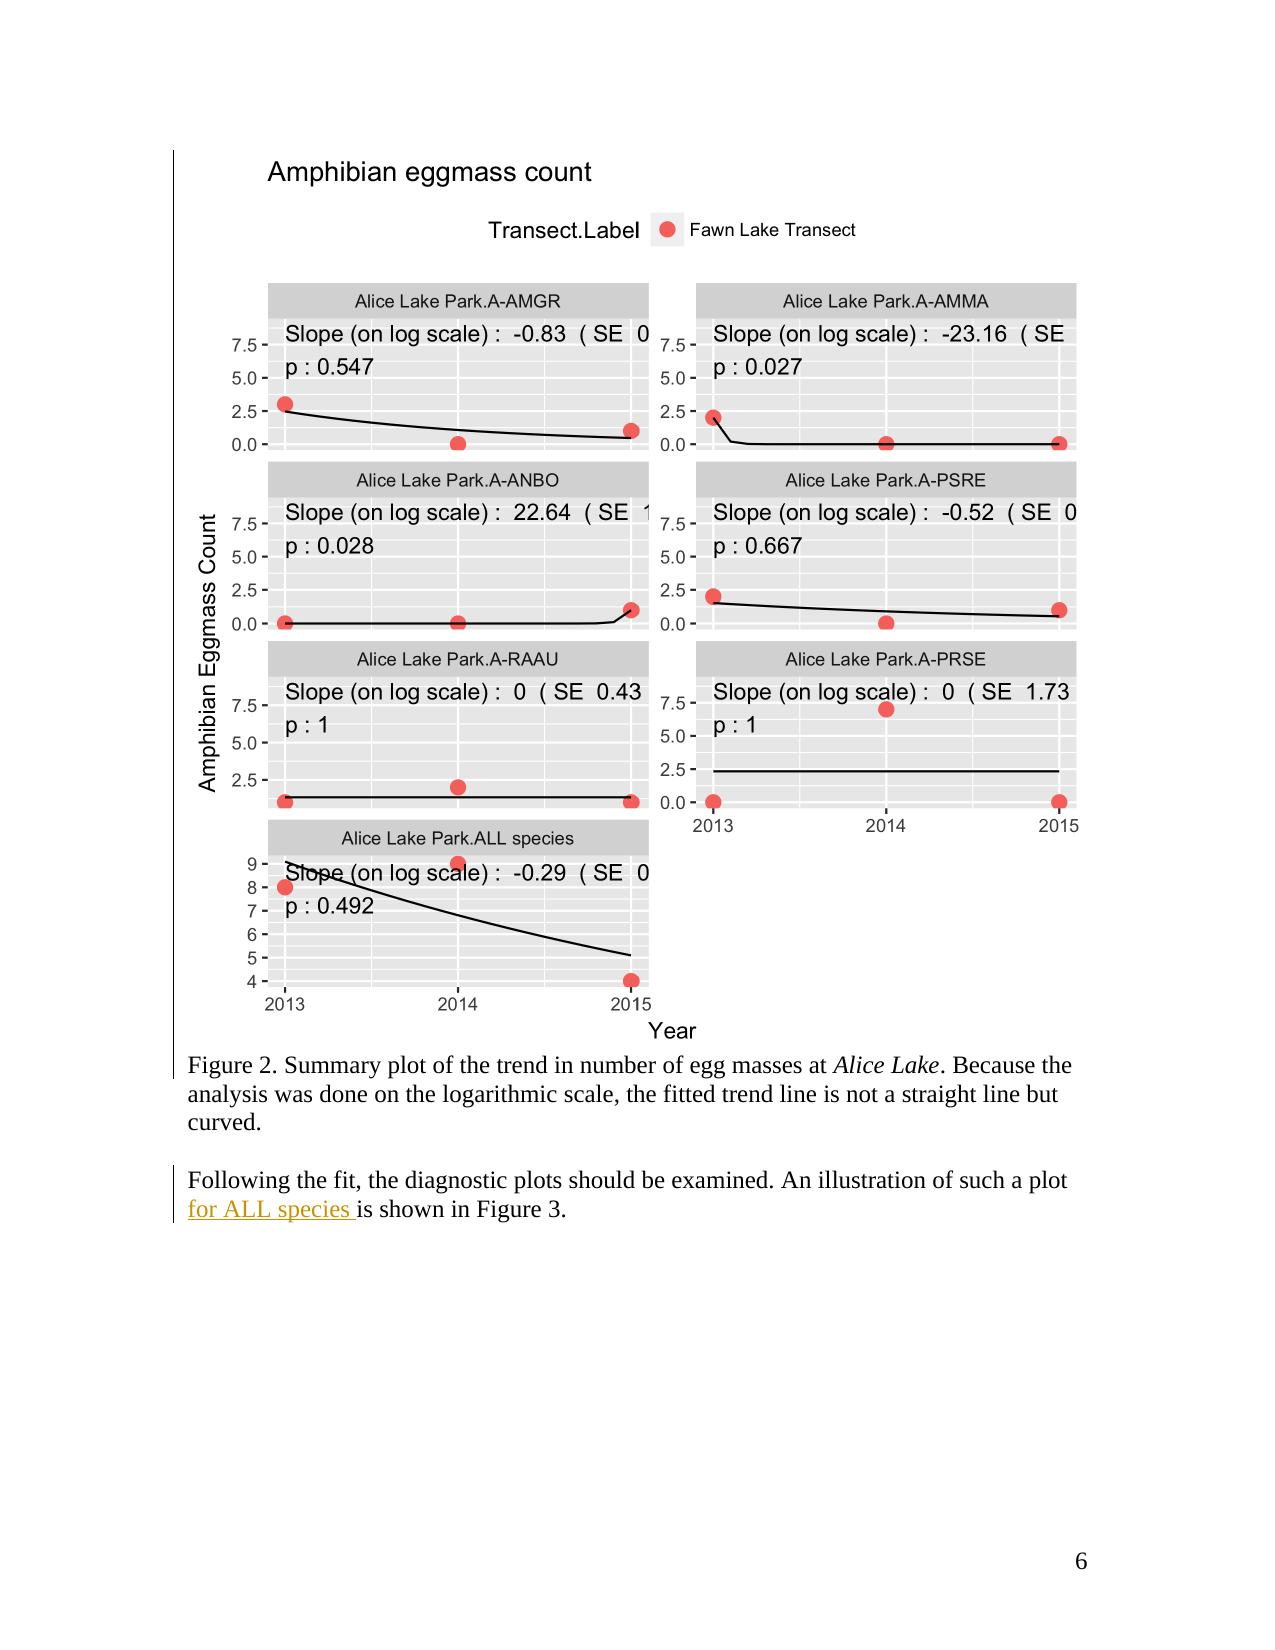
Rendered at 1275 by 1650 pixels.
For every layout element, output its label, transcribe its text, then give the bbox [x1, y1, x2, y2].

picture [187, 150, 1088, 1050]
list Following the fit, the diagnostic plots should be examined. An illustration of such a plot is shown in Figure 3. [187, 1165, 1087, 1222]
list Figure 2. Summary plot of the trend in number of egg masses at Alice Lake. Because the analysis was done on the logarithmic scale, the fitted trend line is not a straight line but curved. [187, 1050, 1087, 1136]
